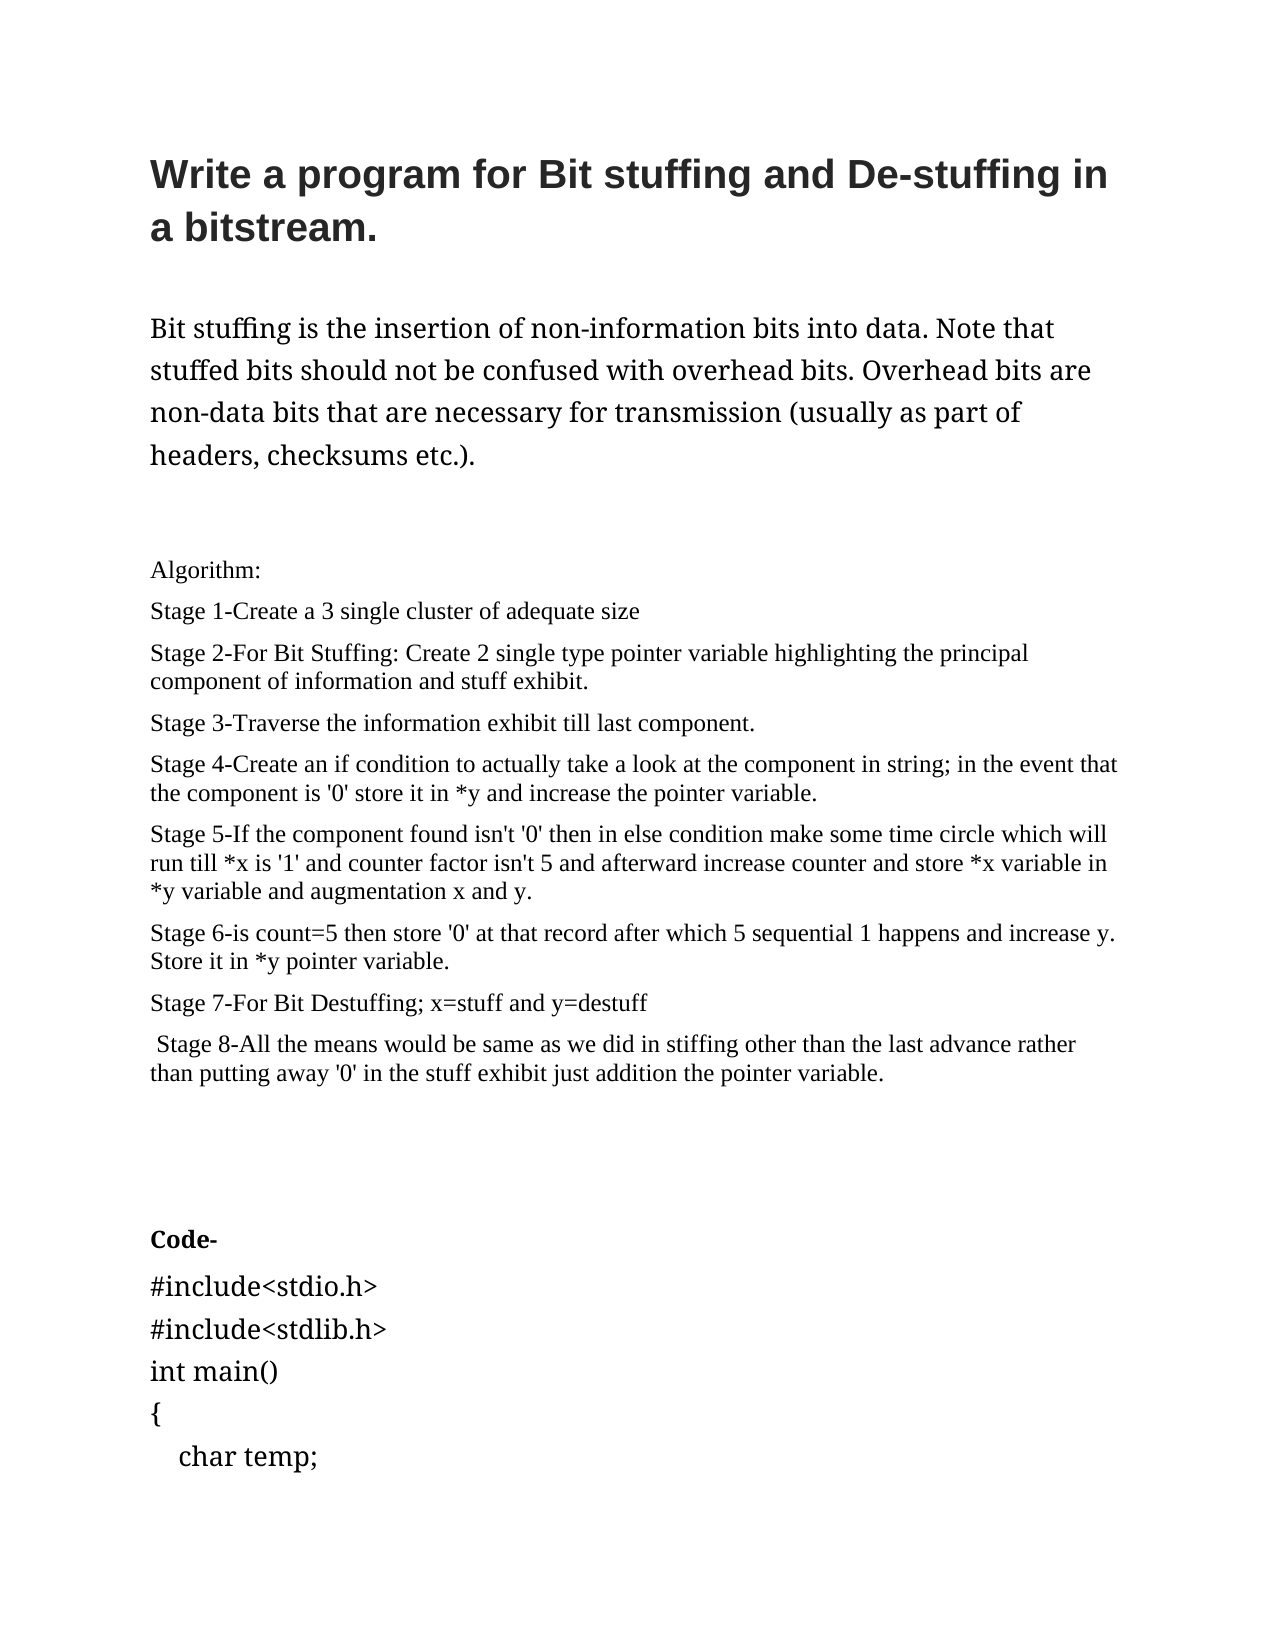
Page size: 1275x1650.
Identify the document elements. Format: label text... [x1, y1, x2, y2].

text int main() [150, 1352, 1125, 1389]
text Stage 1-Create a 3 single cluster of adequate size [150, 596, 1125, 625]
text #include<stdio.h> [150, 1268, 1125, 1304]
text Stage 4-Create an if condition to actually take a look at the component in string; in the event that the component is '0' store it in *y and increase the pointer variable. [150, 749, 1125, 806]
text char temp; [150, 1437, 1125, 1474]
text Stage 7-For Bit Destuffing; x=stuff and y=destuff [150, 988, 1125, 1016]
text ​​Bit stuffing is the insertion of non-information bits into data. Note that stuffed bits should not be confused with overhead bits. Overhead bits are non-data bits that are necessary for transmission (usually as part of headers, checksums etc.). [150, 309, 1125, 473]
text Code- [150, 1223, 1125, 1255]
text Stage 2-For Bit Stuffing: Create 2 single type pointer variable highlighting the principal component of information and stuff exhibit. [150, 638, 1125, 695]
text Stage 5-If the component found isn't '0' then in else condition make some time circle which will run till *x is '1' and counter factor isn't 5 and afterward increase counter and store *x variable in *y variable and augmentation x and y. [150, 819, 1125, 905]
text Stage 3-Traverse the information exhibit till last component. [150, 708, 1125, 736]
text #include<stdlib.h> [150, 1310, 1125, 1347]
text Algorithm: [150, 555, 1125, 584]
text { [150, 1395, 1125, 1432]
text Stage 6-is count=5 then store '0' at that record after which 5 sequential 1 happens and increase y. Store it in *y pointer variable. [150, 918, 1125, 975]
text Stage 8-All the means would be same as we did in stiffing other than the last advance rather than putting away '0' in the stuff exhibit just addition the pointer variable. [150, 1029, 1125, 1086]
text Write a program for Bit stuffing and De-stuffing in a bitstream. [150, 150, 1125, 251]
